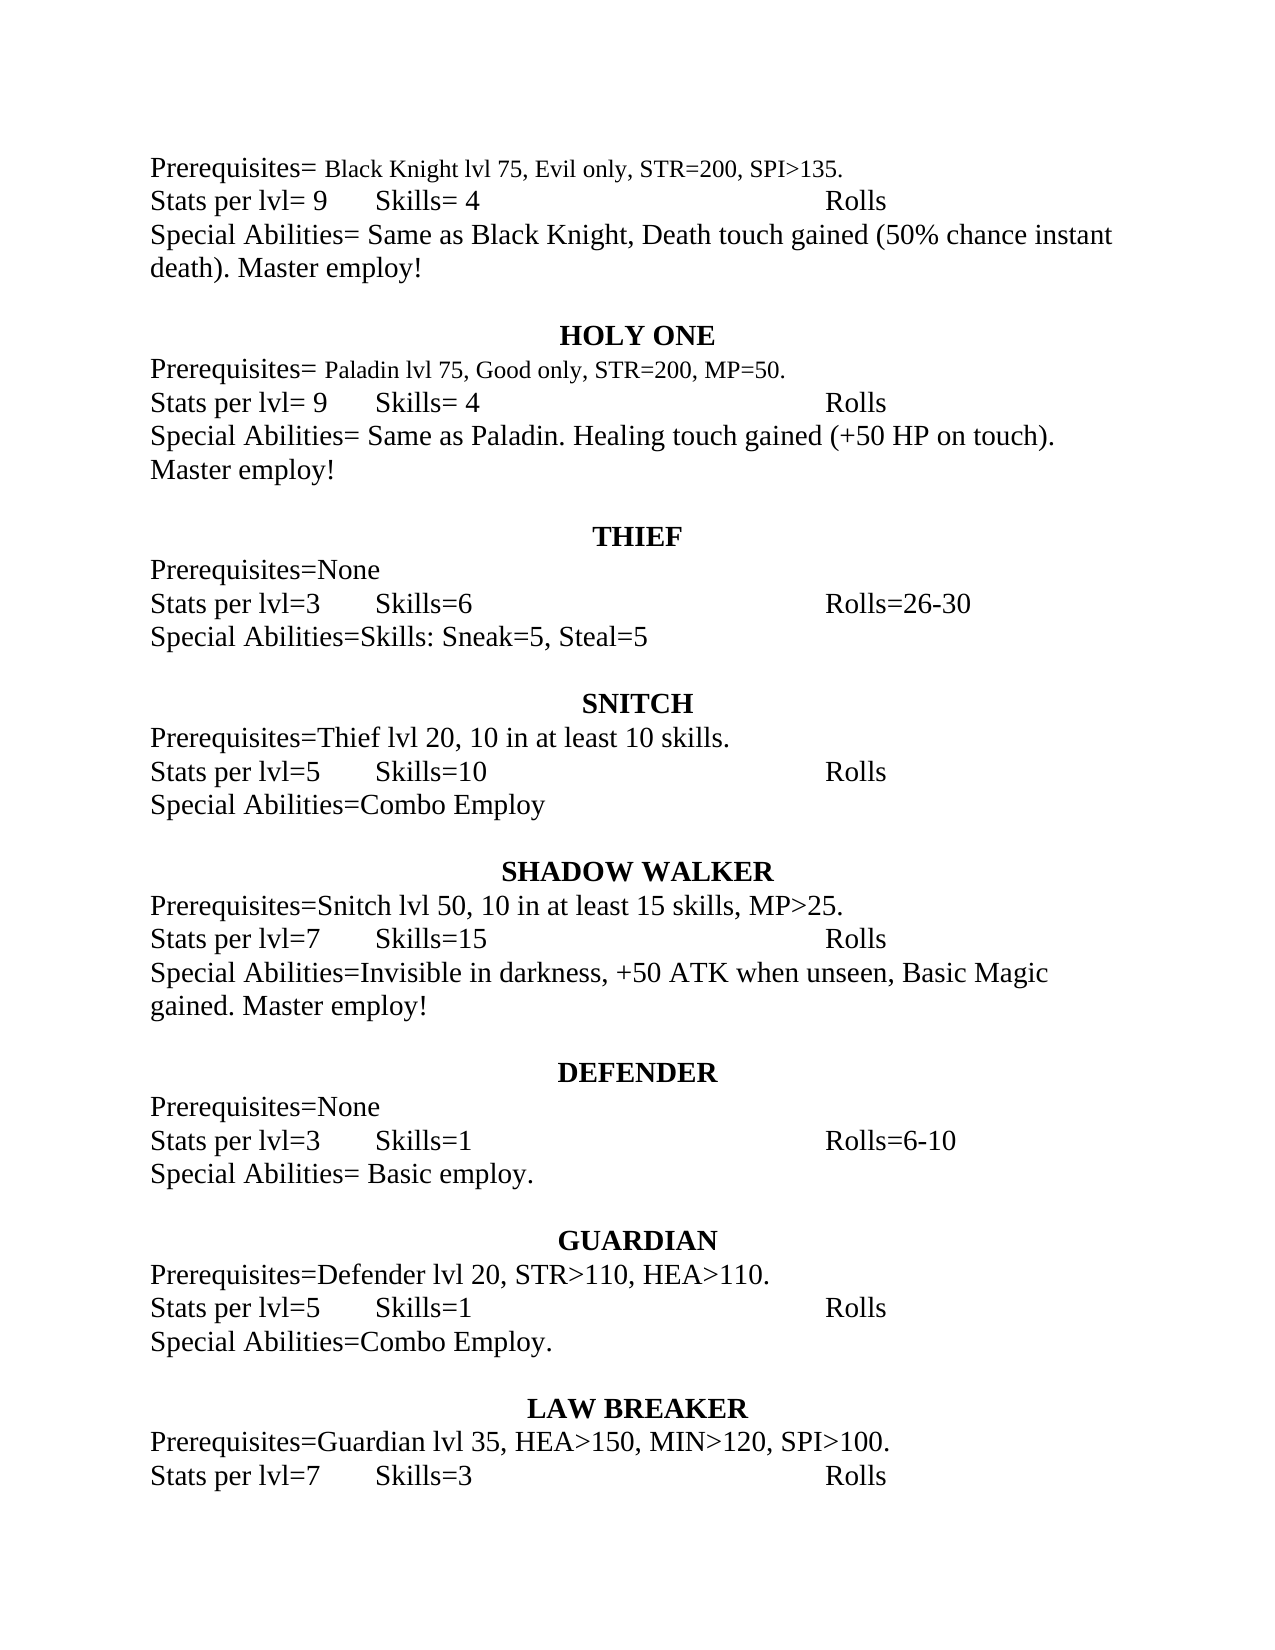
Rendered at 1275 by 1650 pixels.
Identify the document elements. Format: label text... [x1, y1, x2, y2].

text Prerequisites= Paladin lvl 75, Good only, STR=200, MP=50. [150, 351, 1125, 385]
text HOLY ONE [150, 318, 1125, 351]
text Prerequisites=Guardian lvl 35, HEA>150, MIN>120, SPI>100. [150, 1424, 1125, 1458]
text DEFENDER [150, 1056, 1125, 1089]
text Special Abilities=Invisible in darkness, +50 ATK when unseen, Basic Magic gained. Master employ! [150, 955, 1125, 1022]
text SHADOW WALKER [150, 854, 1125, 888]
text Stats per lvl=3 Skills=6 Rolls=26-30 [150, 586, 1125, 619]
text Stats per lvl=3 Skills=1 Rolls=6-10 [150, 1123, 1125, 1156]
text Stats per lvl=7 Skills=3 Rolls [150, 1458, 1125, 1492]
text LAW BREAKER [150, 1391, 1125, 1424]
text Special Abilities= Basic employ. [150, 1156, 1125, 1190]
text Prerequisites=Snitch lvl 50, 10 in at least 15 skills, MP>25. [150, 888, 1125, 921]
text Prerequisites=None [150, 1089, 1125, 1123]
text Special Abilities=Combo Employ [150, 787, 1125, 821]
text Special Abilities=Combo Employ. [150, 1324, 1125, 1357]
text Prerequisites=Defender lvl 20, STR>110, HEA>110. [150, 1257, 1125, 1290]
text Special Abilities= Same as Black Knight, Death touch gained (50% chance instant death). Master employ! [150, 217, 1125, 284]
text Stats per lvl= 9 Skills= 4 Rolls [150, 183, 1125, 217]
text Prerequisites= Black Knight lvl 75, Evil only, STR=200, SPI>135. [150, 150, 1125, 183]
text THIEF [150, 519, 1125, 552]
text Stats per lvl= 9 Skills= 4 Rolls [150, 385, 1125, 418]
text Stats per lvl=7 Skills=15 Rolls [150, 921, 1125, 955]
text SNITCH [150, 687, 1125, 720]
text GUARDIAN [150, 1223, 1125, 1257]
text Stats per lvl=5 Skills=1 Rolls [150, 1290, 1125, 1324]
text Special Abilities= Same as Paladin. Healing touch gained (+50 HP on touch). Master employ! [150, 418, 1125, 485]
text Stats per lvl=5 Skills=10 Rolls [150, 754, 1125, 787]
text Prerequisites=None [150, 552, 1125, 586]
text Special Abilities=Skills: Sneak=5, Steal=5 [150, 619, 1125, 653]
text Prerequisites=Thief lvl 20, 10 in at least 10 skills. [150, 720, 1125, 754]
